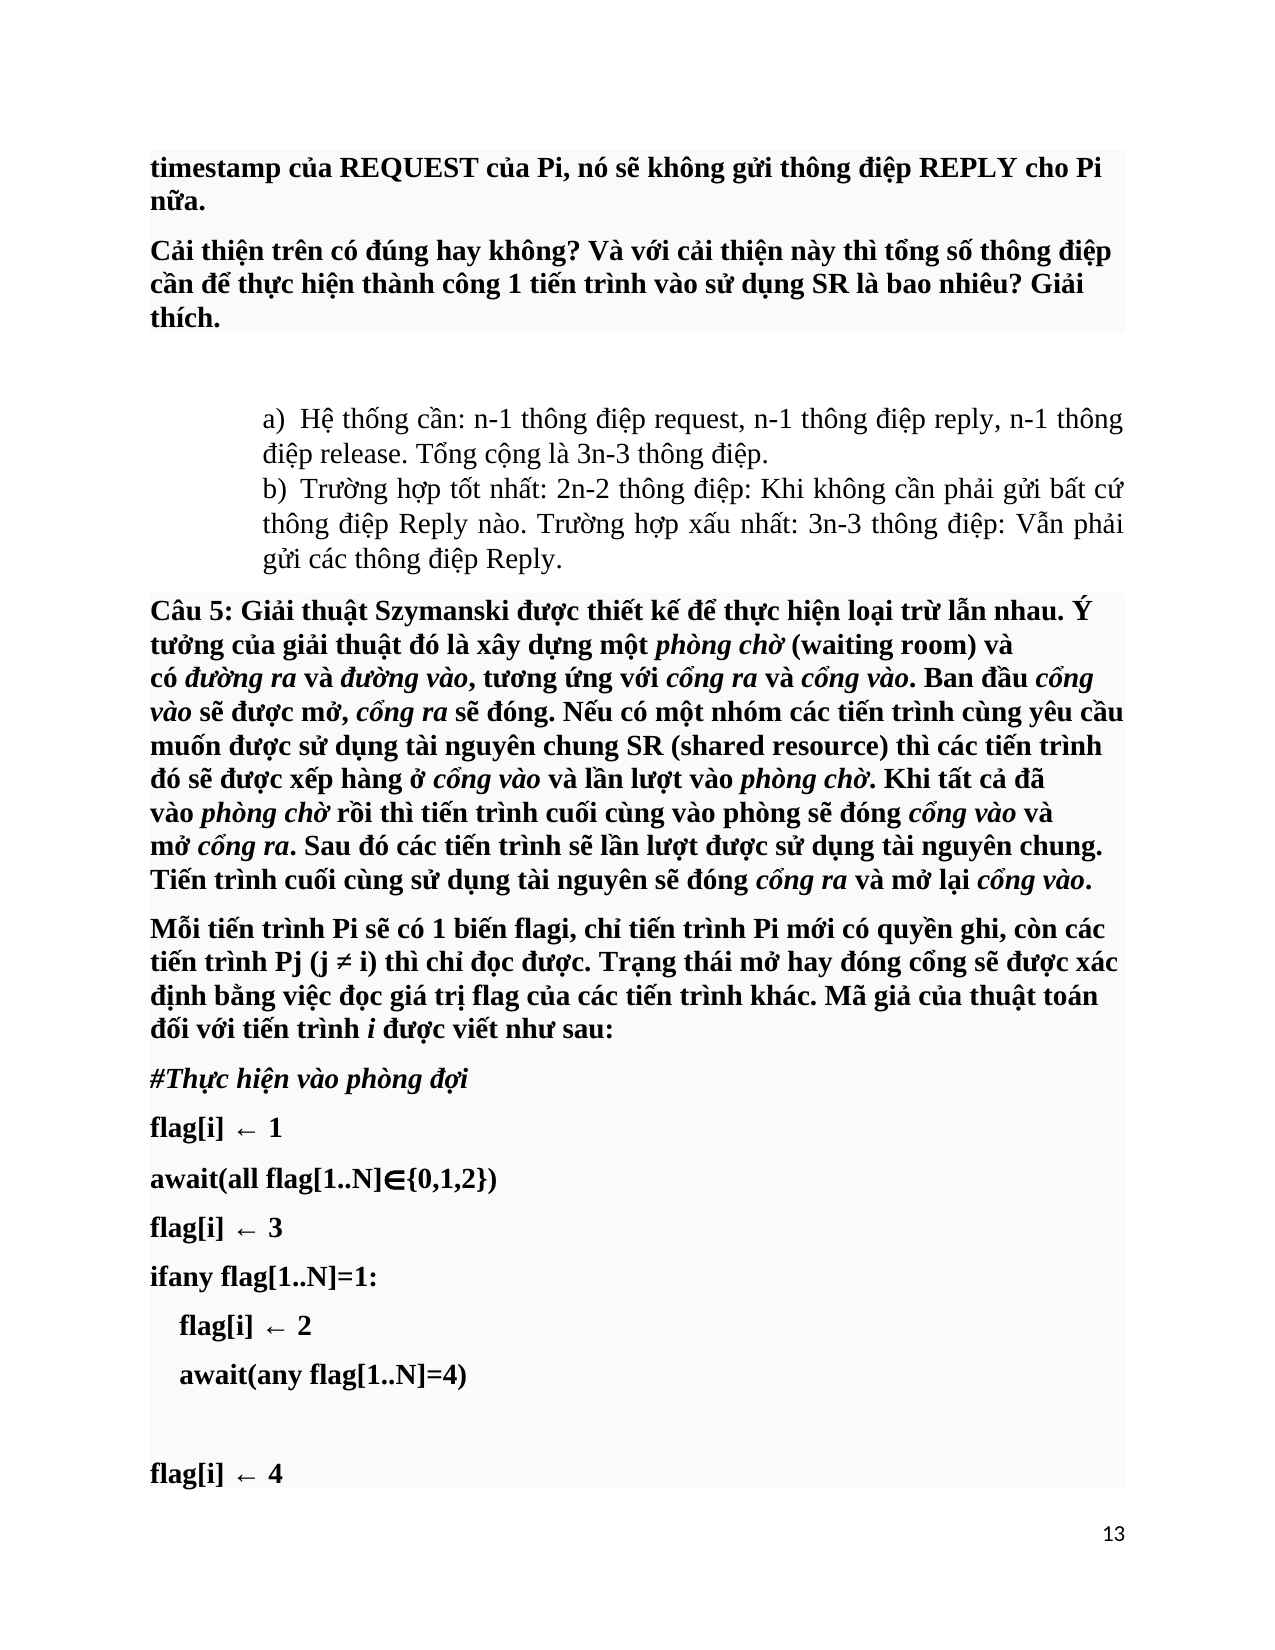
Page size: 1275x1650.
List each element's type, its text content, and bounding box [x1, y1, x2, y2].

list Hệ thống cần: n-1 thông điệp request, n-1 thông điệp reply, n-1 thông điệp release. Tổng cộng là 3n-3 thông điệp. [262, 401, 1125, 469]
text #Thực hiện vào phòng đợi [150, 1061, 1125, 1094]
text await(any flag[1..N]=4) [150, 1357, 1125, 1391]
text Mỗi tiến trình Pi sẽ có 1 biến flagi, chỉ tiến trình Pi mới có quyền ghi, còn các tiến trình Pj (j ≠ i) thì chỉ đọc được. Trạng thái mở hay đóng cổng sẽ được xác định bằng việc đọc giá trị flag của các tiến trình khác. Mã giả của thuật toán đối với tiến trình i được viết như sau: [150, 911, 1125, 1045]
text Câu 5: Giải thuật Szymanski được thiết kế để thực hiện loại trừ lẫn nhau. Ý tưởng của giải thuật đó là xây dựng một phòng chờ (waiting room) và có đường ra và đường vào, tương ứng với cổng ra và cổng vào. Ban đầu cổng vào sẽ được mở, cổng ra sẽ đóng. Nếu có một nhóm các tiến trình cùng yêu cầu muốn được sử dụng tài nguyên chung SR (shared resource) thì các tiến trình đó sẽ được xếp hàng ở cổng vào và lần lượt vào phòng chờ. Khi tất cả đã vào phòng chờ rồi thì tiến trình cuối cùng vào phòng sẽ đóng cổng vào và mở cổng ra. Sau đó các tiến trình sẽ lần lượt được sử dụng tài nguyên chung. Tiến trình cuối cùng sử dụng tài nguyên sẽ đóng cổng ra và mở lại cổng vào. [150, 593, 1125, 895]
text ifany flag[1..N]=1: [150, 1259, 1125, 1293]
text Cải thiện trên có đúng hay không? Và với cải thiện này thì tổng số thông điệp cần để thực hiện thành công 1 tiến trình vào sử dụng SR là bao nhiêu? Giải thích. [150, 233, 1125, 333]
list Trường hợp tốt nhất: 2n-2 thông điệp: Khi không cần phải gửi bất cứ thông điệp Reply nào. Trường hợp xấu nhất: 3n-3 thông điệp: Vẫn phải gửi các thông điệp Reply. [262, 471, 1125, 575]
text flag[i] ← 2 [150, 1308, 1125, 1342]
text flag[i] ← 4 [150, 1456, 1125, 1489]
text await(all flag[1..N]∈{0,1,2}) [150, 1159, 1125, 1194]
text flag[i] ← 1 [150, 1110, 1125, 1143]
text flag[i] ← 3 [150, 1210, 1125, 1243]
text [150, 150, 1125, 217]
